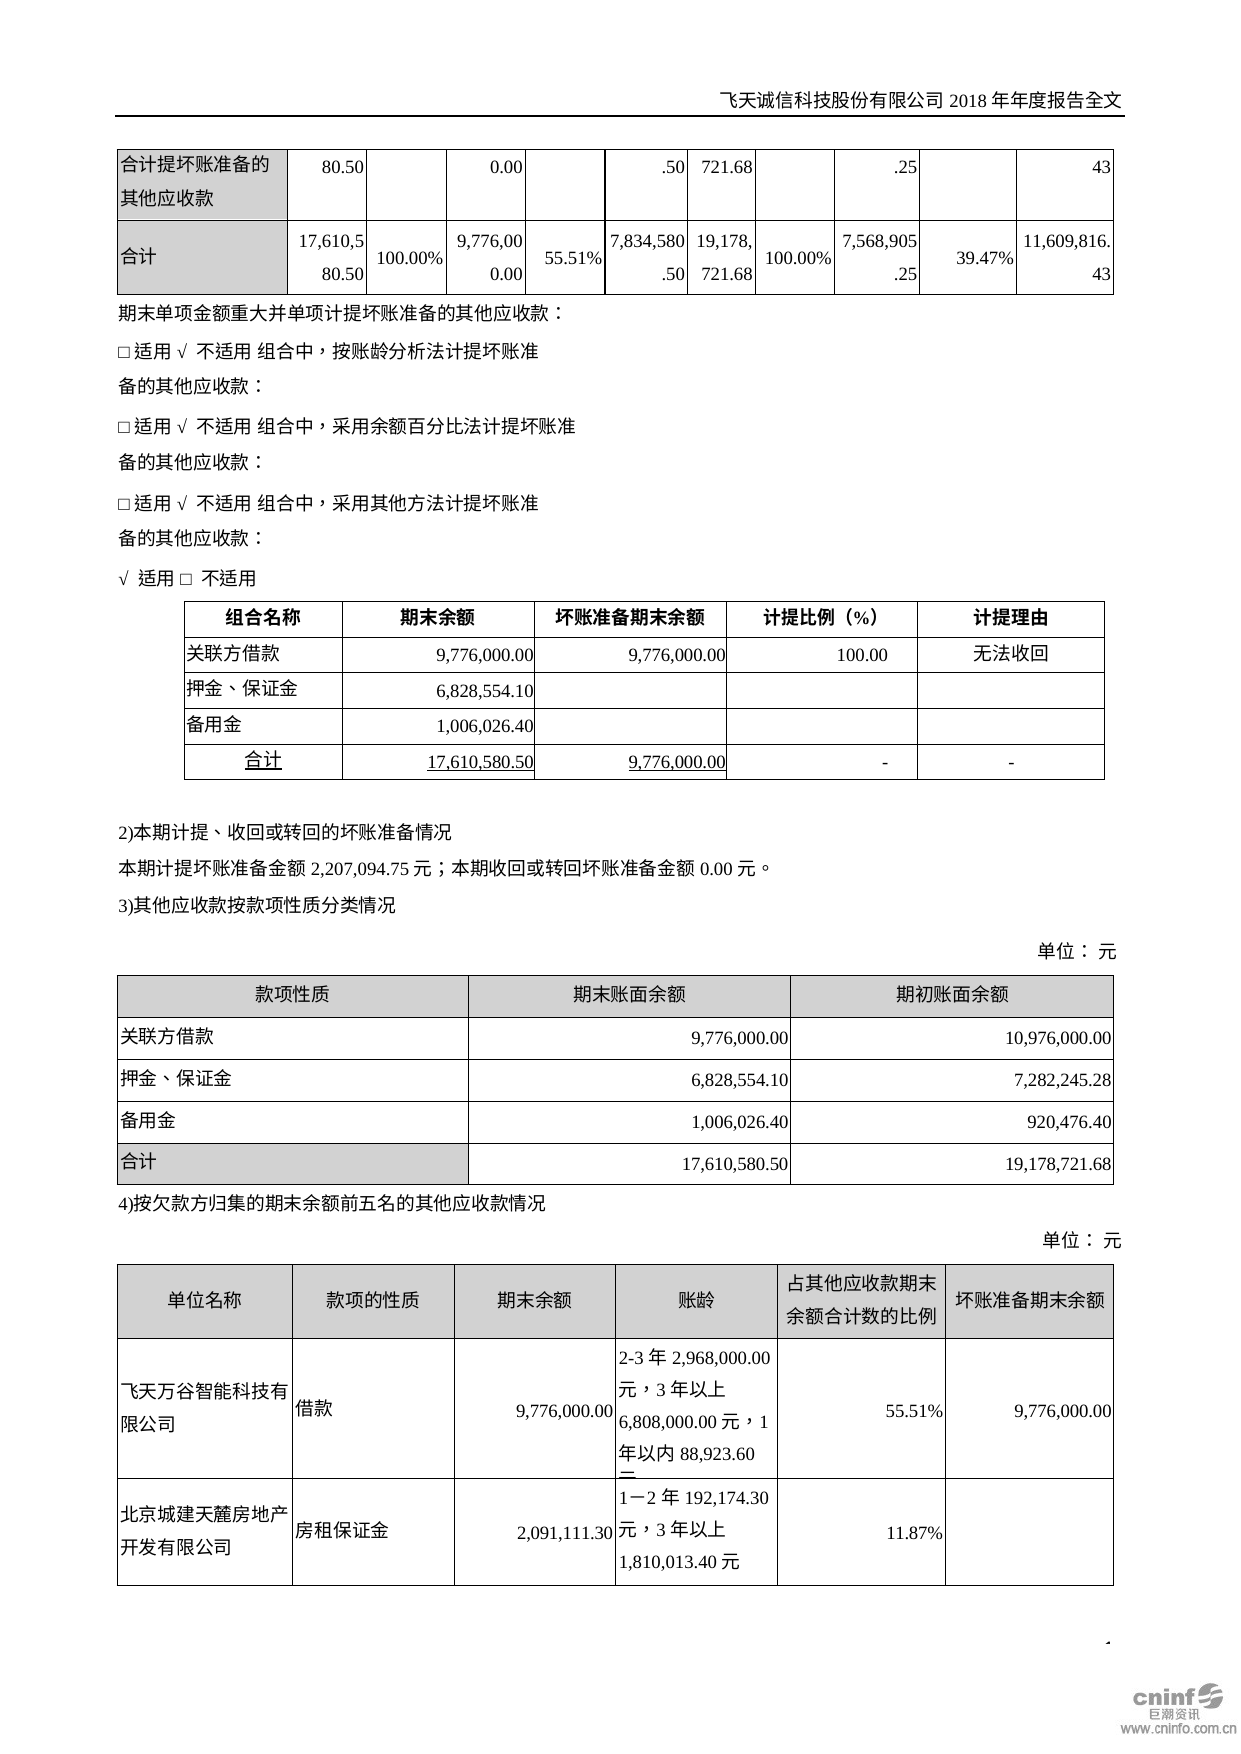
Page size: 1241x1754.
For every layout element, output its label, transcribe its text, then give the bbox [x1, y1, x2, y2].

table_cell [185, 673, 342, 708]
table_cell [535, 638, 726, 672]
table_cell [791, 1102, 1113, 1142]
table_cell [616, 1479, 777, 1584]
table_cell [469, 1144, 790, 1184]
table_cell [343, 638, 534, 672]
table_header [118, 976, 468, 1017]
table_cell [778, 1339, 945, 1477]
text □ 适用 √ 不适用 组合中，按账龄分析法计提坏账准备的其他应收款： [118, 338, 551, 399]
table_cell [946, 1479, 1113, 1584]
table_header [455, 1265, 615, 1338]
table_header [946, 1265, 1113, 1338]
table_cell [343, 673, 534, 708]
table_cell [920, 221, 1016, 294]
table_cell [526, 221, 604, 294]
text 3)其他应收款按款项性质分类情况 [118, 892, 775, 917]
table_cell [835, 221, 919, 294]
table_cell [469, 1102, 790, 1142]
text 2)本期计提、收回或转回的坏账准备情况 [118, 819, 775, 845]
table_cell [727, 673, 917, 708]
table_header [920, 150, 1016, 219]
text √ 适用 □ 不适用 [118, 566, 1156, 591]
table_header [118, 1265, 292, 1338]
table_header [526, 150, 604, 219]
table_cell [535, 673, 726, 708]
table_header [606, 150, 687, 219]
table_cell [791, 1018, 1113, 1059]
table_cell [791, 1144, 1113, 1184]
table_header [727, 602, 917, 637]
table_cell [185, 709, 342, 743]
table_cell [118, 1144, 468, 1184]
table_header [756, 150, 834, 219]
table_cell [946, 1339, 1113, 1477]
picture [1115, 1680, 1240, 1737]
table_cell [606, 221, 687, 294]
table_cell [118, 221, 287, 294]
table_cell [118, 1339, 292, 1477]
text 期末单项金额重大并单项计提坏账准备的其他应收款： [118, 300, 1156, 326]
text 本期计提坏账准备金额 2,207,094.75 元；本期收回或转回坏账准备金额 0.00 元。 [118, 856, 775, 881]
text 4)按欠款方归集的期末余额前五名的其他应收款情况 [118, 1191, 1156, 1216]
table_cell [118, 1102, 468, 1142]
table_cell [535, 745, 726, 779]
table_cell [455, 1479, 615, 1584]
text □ 适用 √ 不适用 组合中，采用余额百分比法计提坏账准备的其他应收款： [118, 414, 589, 475]
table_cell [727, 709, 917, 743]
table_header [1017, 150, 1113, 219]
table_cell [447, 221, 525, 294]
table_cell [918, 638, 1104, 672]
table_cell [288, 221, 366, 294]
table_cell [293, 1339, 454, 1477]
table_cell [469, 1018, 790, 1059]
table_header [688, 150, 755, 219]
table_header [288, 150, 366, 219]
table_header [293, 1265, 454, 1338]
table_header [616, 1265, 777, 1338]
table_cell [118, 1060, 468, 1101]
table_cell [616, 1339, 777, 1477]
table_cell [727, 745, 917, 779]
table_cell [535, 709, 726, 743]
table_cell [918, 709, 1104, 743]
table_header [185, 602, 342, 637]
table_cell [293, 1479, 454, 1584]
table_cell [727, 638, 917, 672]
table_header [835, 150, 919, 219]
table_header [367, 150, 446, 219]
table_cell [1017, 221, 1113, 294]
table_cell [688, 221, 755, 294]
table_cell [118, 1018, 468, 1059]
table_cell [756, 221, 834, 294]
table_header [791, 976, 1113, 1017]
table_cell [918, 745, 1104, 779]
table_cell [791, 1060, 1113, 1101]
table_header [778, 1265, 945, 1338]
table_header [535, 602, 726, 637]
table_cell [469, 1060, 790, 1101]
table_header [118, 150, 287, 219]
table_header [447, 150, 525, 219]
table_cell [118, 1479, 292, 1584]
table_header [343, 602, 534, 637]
text 单位： 元 [1037, 938, 1240, 964]
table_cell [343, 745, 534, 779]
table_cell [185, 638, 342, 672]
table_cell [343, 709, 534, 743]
text □ 适用 √ 不适用 组合中，采用其他方法计提坏账准备的其他应收款： [118, 490, 551, 551]
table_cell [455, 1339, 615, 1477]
text 单位： 元 [102, 1227, 1122, 1252]
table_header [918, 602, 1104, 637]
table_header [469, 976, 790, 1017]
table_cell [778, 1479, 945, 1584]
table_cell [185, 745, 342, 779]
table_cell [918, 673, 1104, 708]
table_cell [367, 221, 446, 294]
